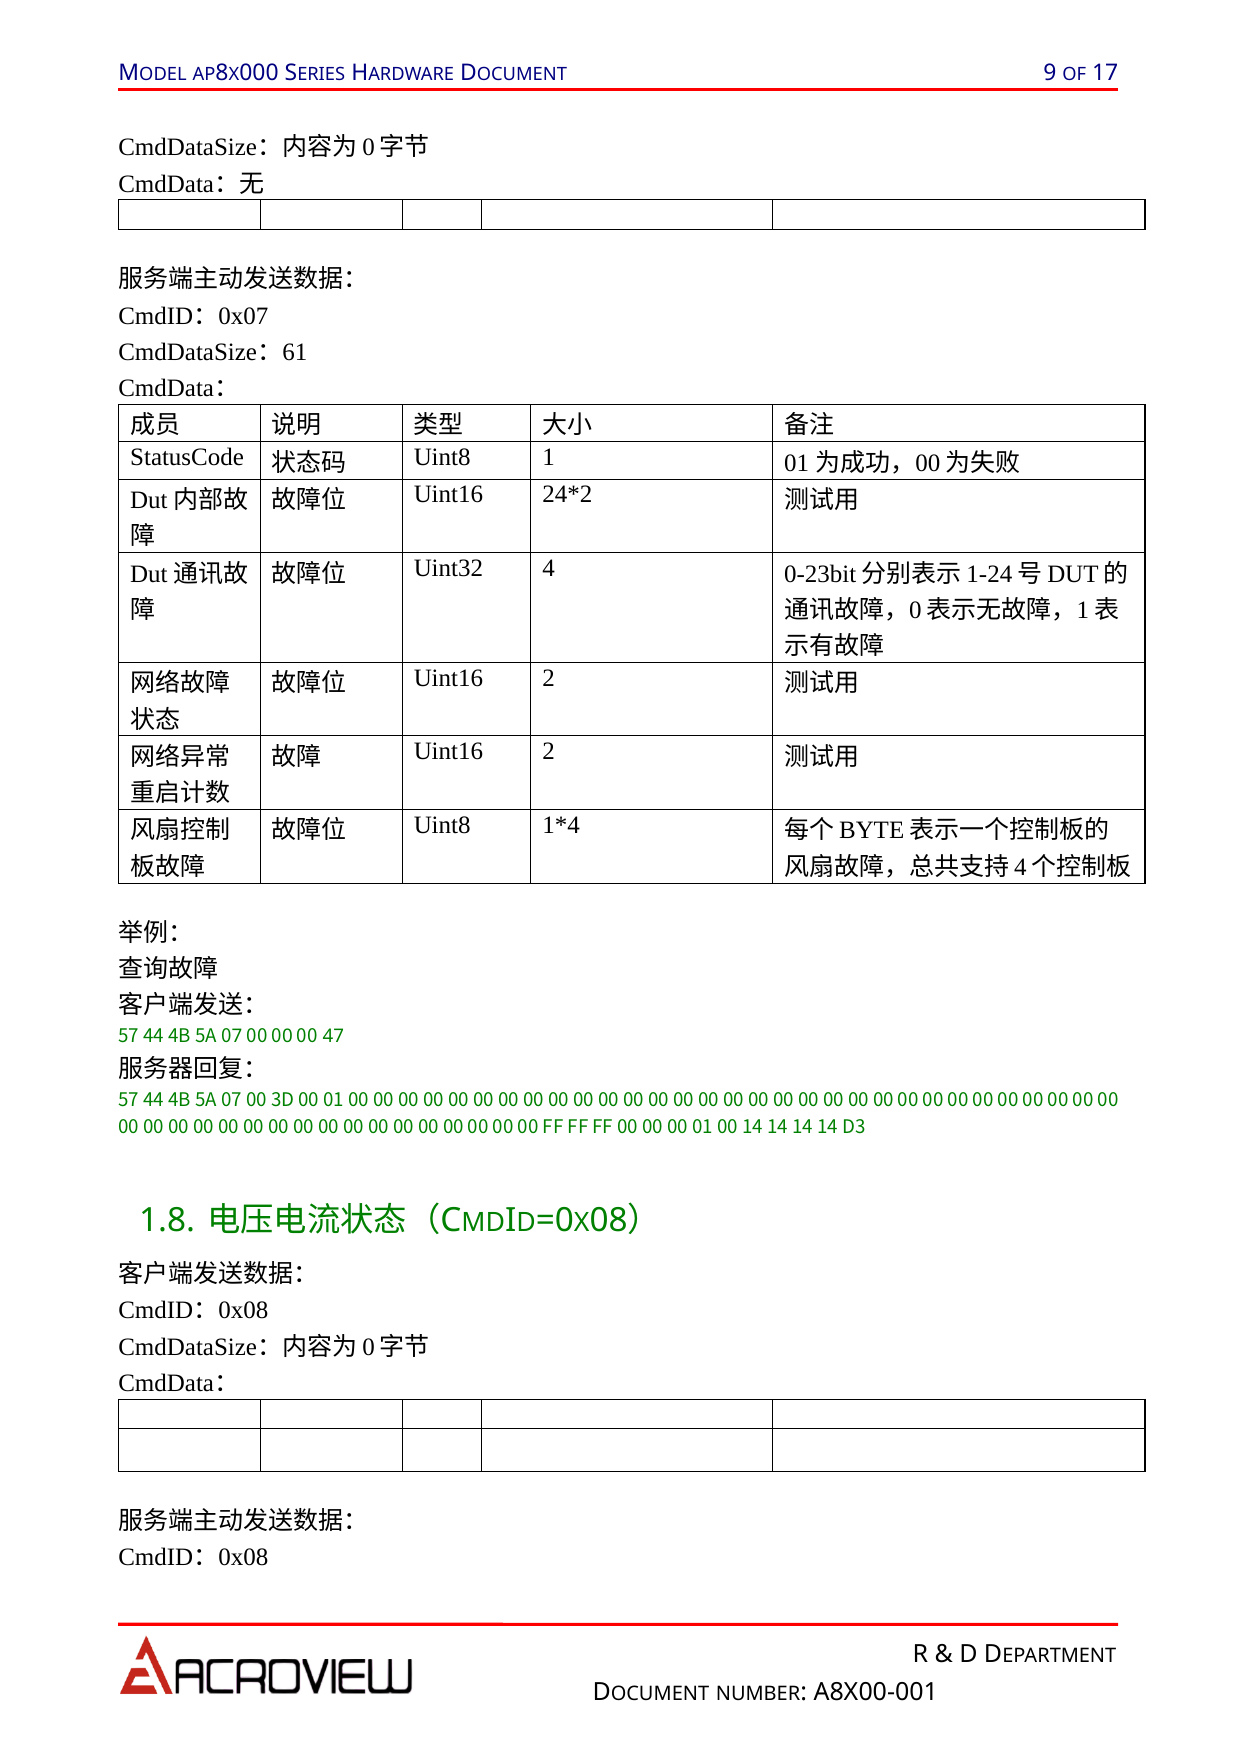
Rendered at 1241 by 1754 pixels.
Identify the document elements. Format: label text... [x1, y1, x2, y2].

text 客户端发送： [118, 985, 1122, 1021]
text CmdData： [118, 1362, 1122, 1398]
table_cell Uint8 [403, 442, 530, 478]
text 服务器回复： [118, 1048, 1122, 1084]
table_cell 故障位 [261, 480, 402, 552]
table_cell 风扇控制板故障 [119, 810, 260, 882]
table_cell 故障 [261, 736, 402, 809]
text 客户端发送数据： [118, 1253, 1122, 1290]
table_header 成员 [119, 405, 260, 441]
text CmdDataSize：61 [118, 331, 1122, 368]
table_cell 01 为成功，00为失败 [773, 442, 1144, 478]
table_header 类型 [403, 405, 530, 441]
table_header [773, 200, 1144, 229]
table_cell 2 [531, 663, 772, 735]
table_cell [261, 1429, 402, 1471]
text 服务端主动发送数据： [118, 259, 1122, 295]
table_cell [403, 1429, 481, 1471]
table_cell [119, 1429, 260, 1471]
table_cell 状态码 [261, 442, 402, 478]
table_cell 故障位 [261, 810, 402, 882]
text CmdID：0x08 [118, 1537, 1122, 1573]
table_cell Uint16 [403, 663, 530, 735]
table_cell StatusCode [119, 442, 260, 478]
table_cell [482, 1429, 772, 1471]
table_header [403, 200, 481, 229]
text CmdData： [118, 368, 1122, 404]
table_cell 测试用 [773, 480, 1144, 552]
table_cell 网络故障状态 [119, 663, 260, 735]
table_cell Dut 内部故障 [119, 480, 260, 552]
table_cell Uint32 [403, 553, 530, 662]
table_cell 测试用 [773, 663, 1144, 735]
table_cell 4 [531, 553, 772, 662]
table_cell Uint16 [403, 736, 530, 809]
picture [118, 1631, 417, 1701]
text 查询故障 [118, 948, 1122, 985]
table_header 说明 [261, 405, 402, 441]
table_header 备注 [773, 405, 1144, 441]
table_header [261, 200, 402, 229]
text 57 44 4B 5A 07 00 00 00 47 [118, 1021, 1122, 1048]
table_header 大小 [531, 405, 772, 441]
text CmdDataSize：内容为0字节 [118, 1326, 1122, 1362]
table_header [482, 200, 772, 229]
table_cell 2 [531, 736, 772, 809]
table_header [119, 200, 260, 229]
table_cell 每个BYTE表示一个控制板的风扇故障，总共支持4个控制板 [773, 810, 1144, 882]
table_cell 故障位 [261, 553, 402, 662]
text CmdDataSize：内容为0字节 [118, 127, 1122, 163]
table_cell 1*4 [531, 810, 772, 882]
text 57 44 4B 5A 07 00 3D 00 01 00 00 00 00 00 00 00 00 00 00 00 00 00 00 00 00 00 00 00 00 00 00 00 00 00 00 00 00 00 00 00 00 00 00 00 00 00 00 00 00 00 00 00 00 00 00 00 00 FF FF FF 00 00 00 01 00 14 14 14 14 D3 [118, 1084, 1122, 1139]
table_cell 1 [531, 442, 772, 478]
text CmdID：0x07 [118, 295, 1122, 331]
table_cell 网络异常重启计数 [119, 736, 260, 809]
table_cell 0-23bit分别表示1-24号DUT的通讯故障，0表示无故障，1表示有故障 [773, 553, 1144, 662]
table_cell Dut 通讯故障 [119, 553, 260, 662]
text 举例： [118, 912, 1122, 948]
table_cell 24*2 [531, 480, 772, 552]
text CmdData：无 [118, 163, 1122, 199]
subtitle 电压电流状态（CmdId=0x08） [139, 1193, 1122, 1241]
table_header [482, 1400, 772, 1428]
table_header [403, 1400, 481, 1428]
text 服务端主动发送数据： [118, 1500, 1122, 1537]
table_cell 测试用 [773, 736, 1144, 809]
table_cell 故障位 [261, 663, 402, 735]
table_header [119, 1400, 260, 1428]
table_cell [773, 1429, 1144, 1471]
table_cell Uint8 [403, 810, 530, 882]
table_cell Uint16 [403, 480, 530, 552]
table_header [261, 1400, 402, 1428]
table_header [773, 1400, 1144, 1428]
text CmdID：0x08 [118, 1290, 1122, 1326]
